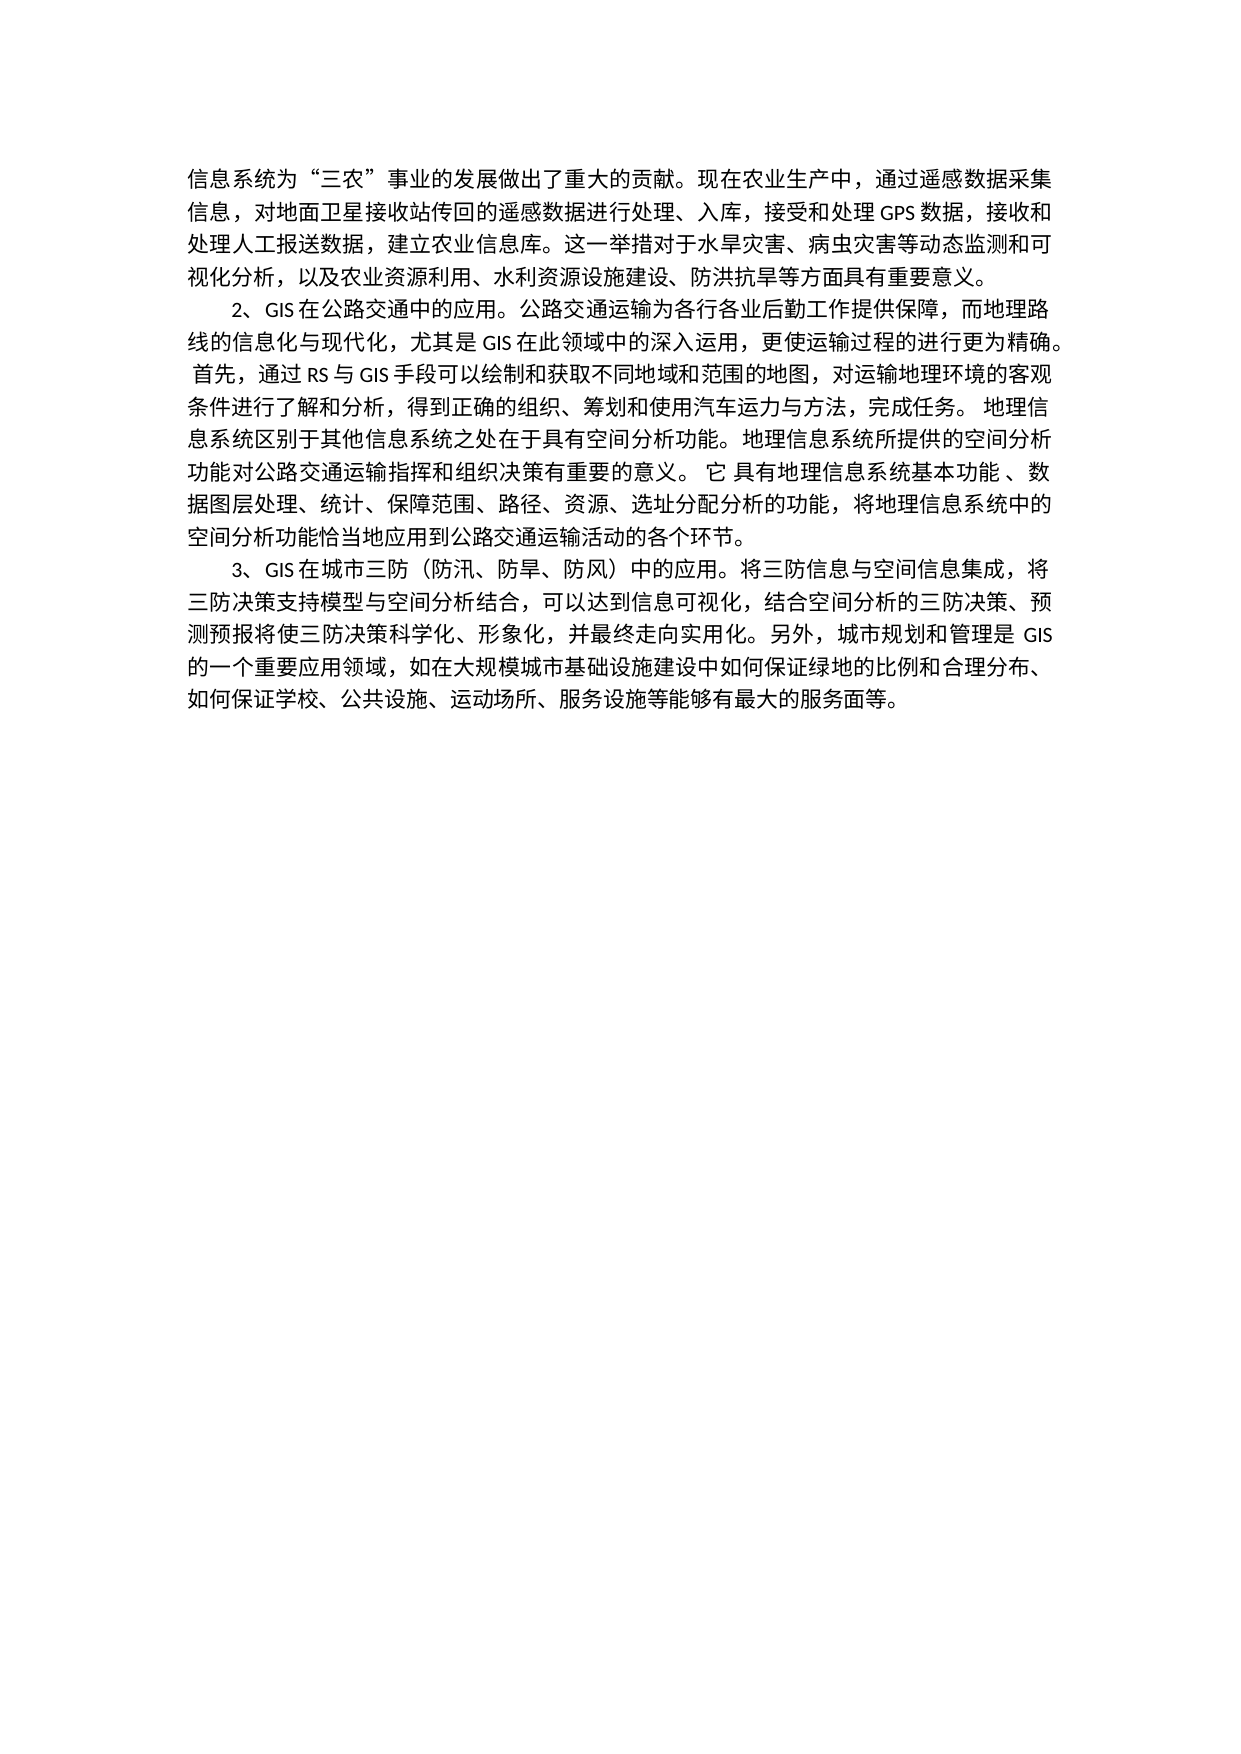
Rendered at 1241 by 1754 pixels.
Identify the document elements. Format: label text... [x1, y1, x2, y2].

text 2、GIS在公路交通中的应用。公路交通运输为各行各业后勤工作提供保障，而地理路线的信息化与现代化，尤其是GIS在此领域中的深入运用，更使运输过程的进行更为精确。 首先，通过RS与GIS手段可以绘制和获取不同地域和范围的地图，对运输地理环境的客观条件进行了解和分析，得到正确的组织、筹划和使用汽车运力与方法，完成任务。 地理信息系统区别于其他信息系统之处在于具有空间分析功能。地理信息系统所提供的空间分析功能对公路交通运输指挥和组织决策有重要的意义。 它 具有地理信息系统基本功能 、数据图层处理、统计、保障范围、路径、资源、选址分配分析的功能，将地理信息系统中的空间分析功能恰当地应用到公路交通运输活动的各个环节。 [187, 292, 1053, 552]
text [187, 162, 1053, 292]
text 3、GIS在城市三防（防汛、防旱、防风）中的应用。将三防信息与空间信息集成，将三防决策支持模型与空间分析结合，可以达到信息可视化，结合空间分析的三防决策、预测预报将使三防决策科学化、形象化，并最终走向实用化。另外，城市规划和管理是GIS的一个重要应用领域，如在大规模城市基础设施建设中如何保证绿地的比例和合理分布、如何保证学校、公共设施、运动场所、服务设施等能够有最大的服务面等。 [187, 552, 1053, 714]
